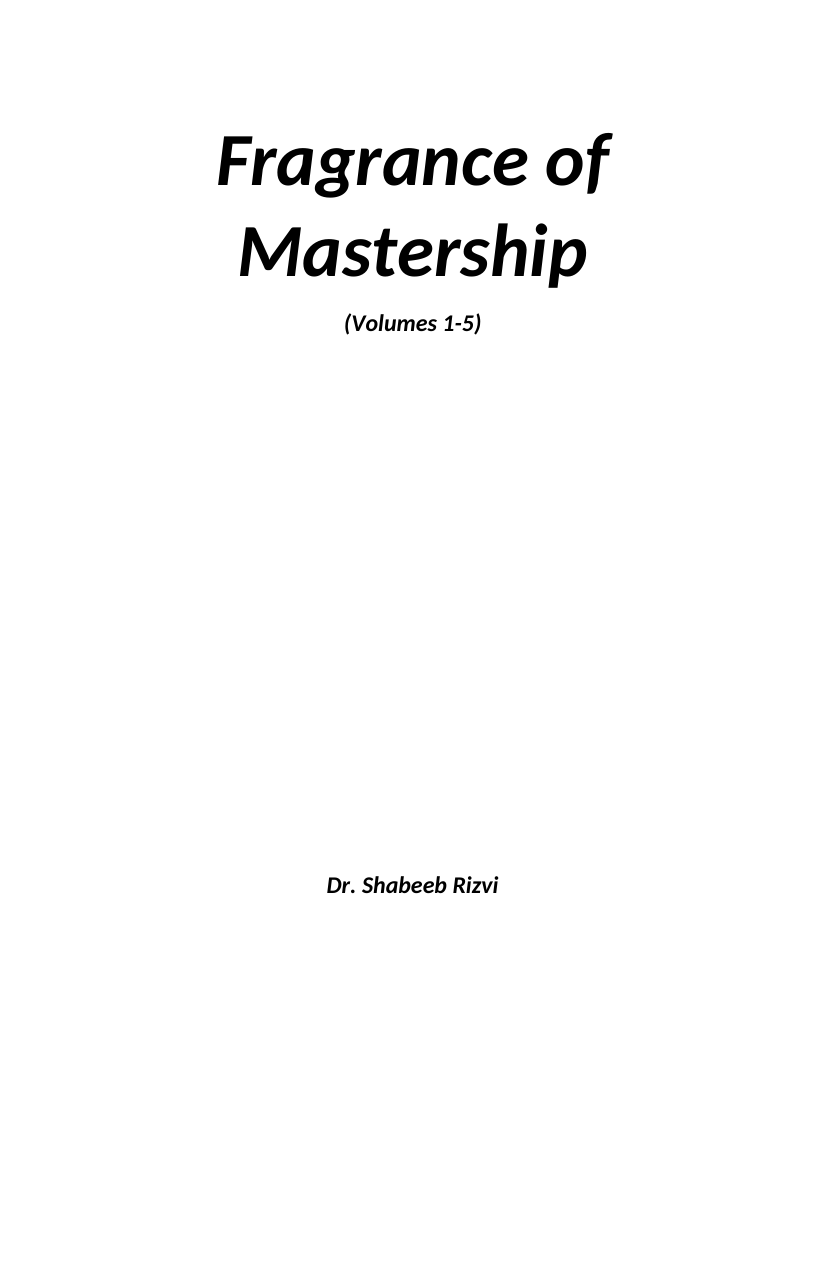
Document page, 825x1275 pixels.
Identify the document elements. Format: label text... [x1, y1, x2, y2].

text Dr. Shabeeb Rizvi [94, 870, 731, 899]
text (Volumes 1-5) [94, 308, 731, 337]
text Fragrance of Mastership [94, 112, 731, 296]
